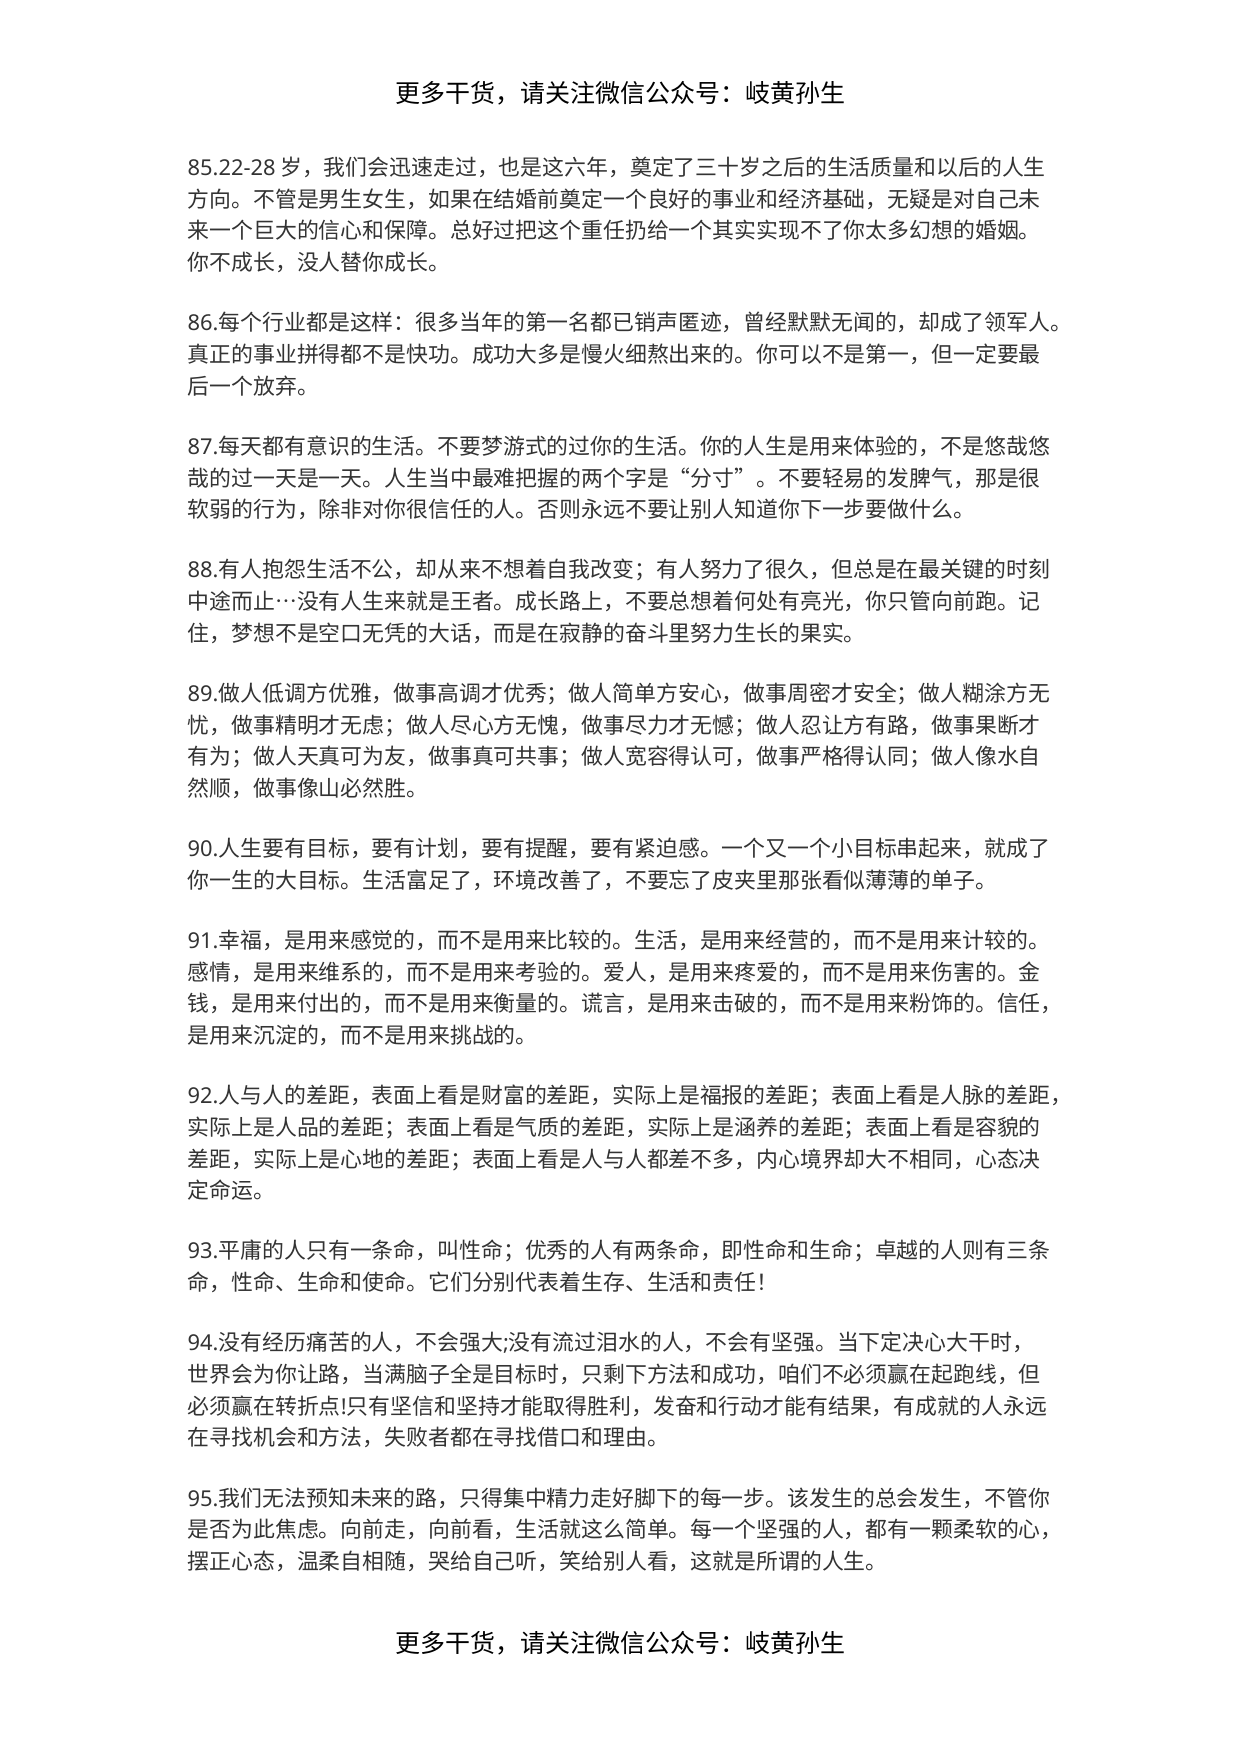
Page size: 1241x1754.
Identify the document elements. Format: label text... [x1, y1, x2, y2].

text 89.做人低调方优雅，做事高调才优秀；做人简单方安心，做事周密才安全；做人糊涂方无忧，做事精明才无虑；做人尽心方无愧，做事尽力才无憾；做人忍让方有路，做事果断才有为；做人天真可为友，做事真可共事；做人宽容得认可，做事严格得认同；做人像水自然顺，做事像山必然胜。 [187, 676, 1053, 803]
text 92.人与人的差距，表面上看是财富的差距，实际上是福报的差距；表面上看是人脉的差距，实际上是人品的差距；表面上看是气质的差距，实际上是涵养的差距；表面上看是容貌的差距，实际上是心地的差距；表面上看是人与人都差不多，内心境界却大不相同，心态决定命运。 [187, 1078, 1053, 1205]
text 88.有人抱怨生活不公，却从来不想着自我改变；有人努力了很久，但总是在最关键的时刻中途而止…没有人生来就是王者。成长路上，不要总想着何处有亮光，你只管向前跑。记住，梦想不是空口无凭的大话，而是在寂静的奋斗里努力生长的果实。 [187, 552, 1053, 647]
text 86.每个行业都是这样：很多当年的第一名都已销声匿迹，曾经默默无闻的，却成了领军人。真正的事业拼得都不是快功。成功大多是慢火细熬出来的。你可以不是第一，但一定要最后一个放弃。 [187, 305, 1053, 400]
text 91.幸福，是用来感觉的，而不是用来比较的。生活，是用来经营的，而不是用来计较的。感情，是用来维系的，而不是用来考验的。爱人，是用来疼爱的，而不是用来伤害的。金钱，是用来付出的，而不是用来衡量的。谎言，是用来击破的，而不是用来粉饰的。信任，是用来沉淀的，而不是用来挑战的。 [187, 923, 1053, 1050]
text 94.没有经历痛苦的人，不会强大;没有流过泪水的人，不会有坚强。当下定决心大干时，世界会为你让路，当满脑子全是目标时，只剩下方法和成功，咱们不必须赢在起跑线，但必须赢在转折点!只有坚信和坚持才能取得胜利，发奋和行动才能有结果，有成就的人永远在寻找机会和方法，失败者都在寻找借口和理由。 [187, 1325, 1053, 1452]
text 93.平庸的人只有一条命，叫性命；优秀的人有两条命，即性命和生命；卓越的人则有三条命，性命、生命和使命。它们分别代表着生存、生活和责任！ [187, 1233, 1053, 1297]
text 85.22-28岁，我们会迅速走过，也是这六年，奠定了三十岁之后的生活质量和以后的人生方向。不管是男生女生，如果在结婚前奠定一个良好的事业和经济基础，无疑是对自己未来一个巨大的信心和保障。总好过把这个重任扔给一个其实实现不了你太多幻想的婚姻。你不成长，没人替你成长。 [187, 150, 1053, 277]
text 87.每天都有意识的生活。不要梦游式的过你的生活。你的人生是用来体验的，不是悠哉悠哉的过一天是一天。人生当中最难把握的两个字是“分寸”。不要轻易的发脾气，那是很软弱的行为，除非对你很信任的人。否则永远不要让别人知道你下一步要做什么。 [187, 429, 1053, 524]
text 90.人生要有目标，要有计划，要有提醒，要有紧迫感。一个又一个小目标串起来，就成了你一生的大目标。生活富足了，环境改善了，不要忘了皮夹里那张看似薄薄的单子。 [187, 831, 1053, 894]
text 95.我们无法预知未来的路，只得集中精力走好脚下的每一步。该发生的总会发生，不管你是否为此焦虑。向前走，向前看，生活就这么简单。每一个坚强的人，都有一颗柔软的心，摆正心态，温柔自相随，哭给自己听，笑给别人看，这就是所谓的人生。 [187, 1481, 1053, 1576]
